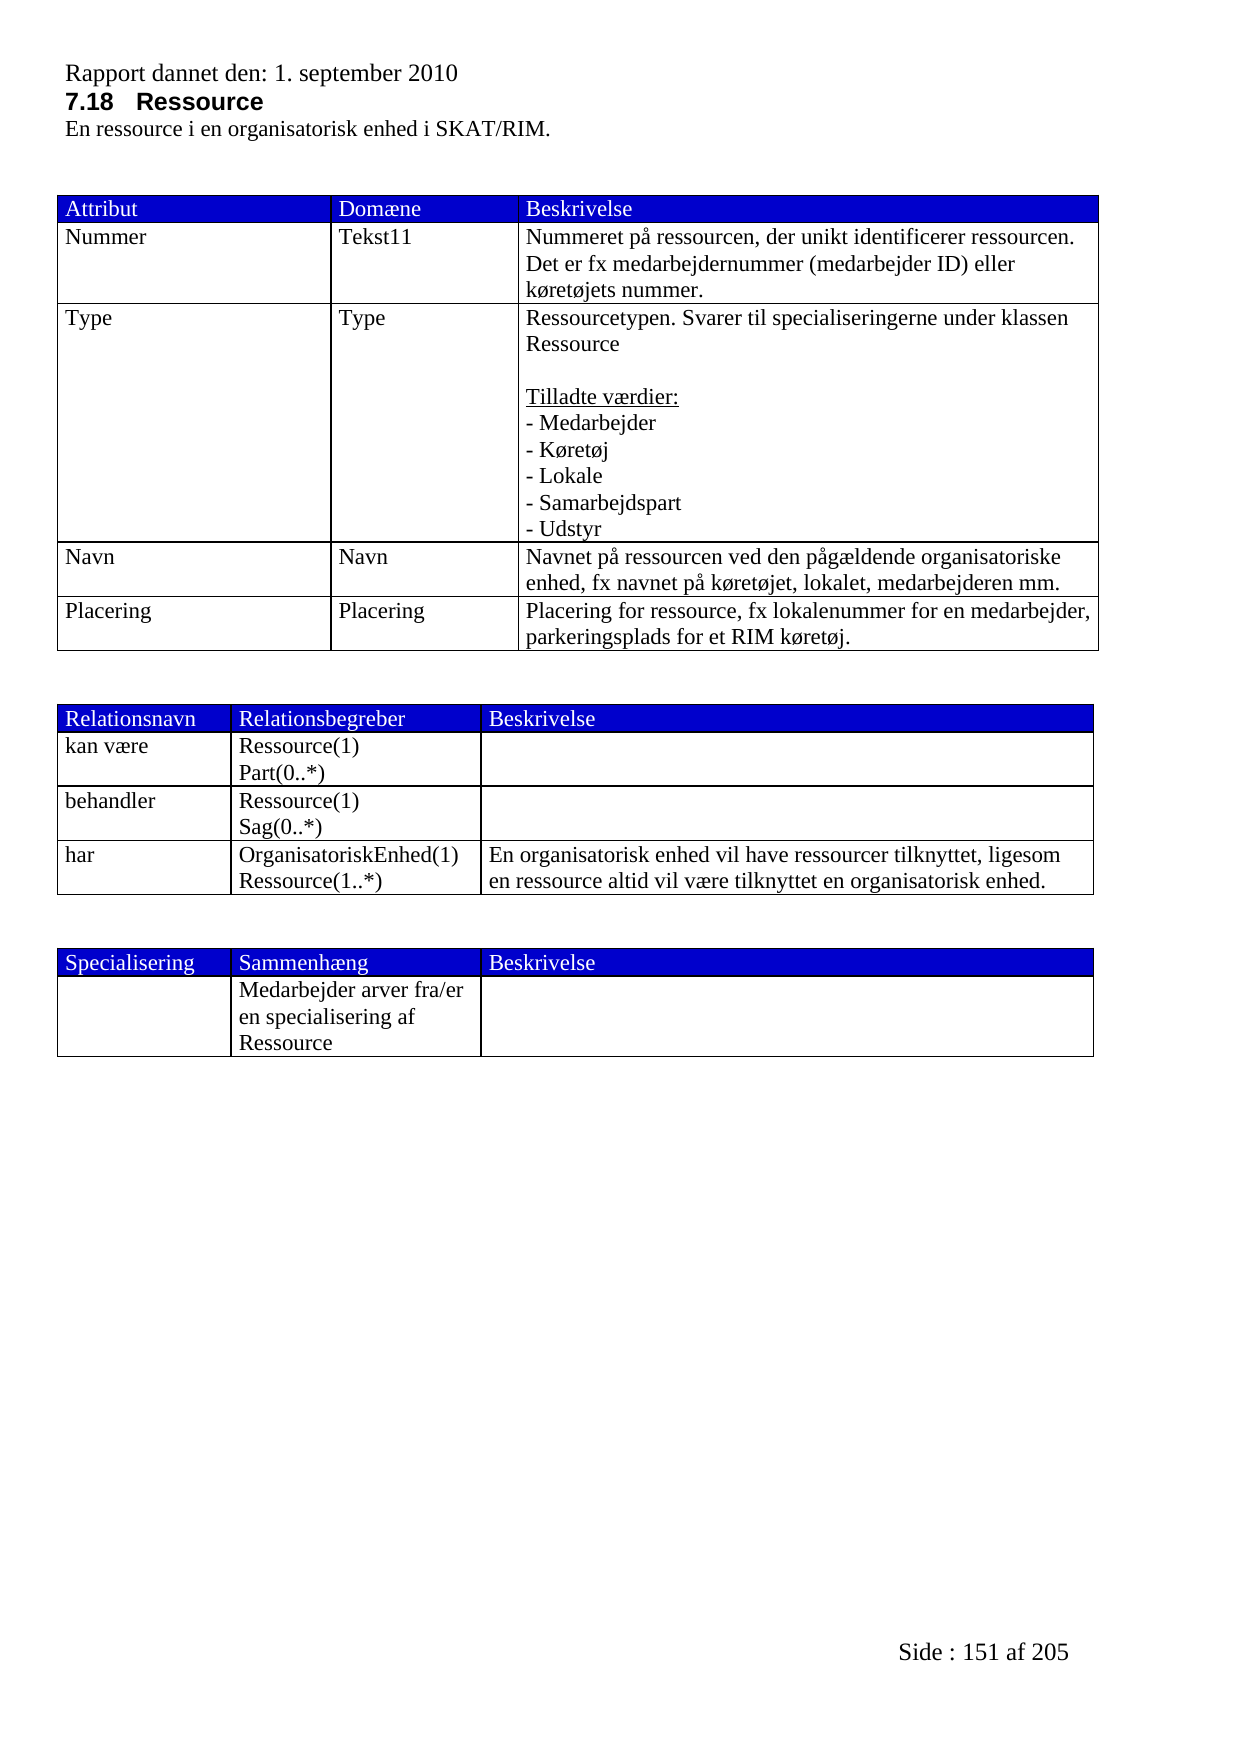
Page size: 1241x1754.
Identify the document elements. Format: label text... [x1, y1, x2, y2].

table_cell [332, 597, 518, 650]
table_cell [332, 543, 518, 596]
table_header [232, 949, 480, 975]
text En ressource i en organisatorisk enhed i SKAT/RIM. [65, 115, 1181, 142]
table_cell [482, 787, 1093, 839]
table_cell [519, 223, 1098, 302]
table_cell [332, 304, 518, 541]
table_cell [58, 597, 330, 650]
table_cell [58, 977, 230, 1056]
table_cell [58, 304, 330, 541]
subtitle Ressource [65, 87, 1181, 115]
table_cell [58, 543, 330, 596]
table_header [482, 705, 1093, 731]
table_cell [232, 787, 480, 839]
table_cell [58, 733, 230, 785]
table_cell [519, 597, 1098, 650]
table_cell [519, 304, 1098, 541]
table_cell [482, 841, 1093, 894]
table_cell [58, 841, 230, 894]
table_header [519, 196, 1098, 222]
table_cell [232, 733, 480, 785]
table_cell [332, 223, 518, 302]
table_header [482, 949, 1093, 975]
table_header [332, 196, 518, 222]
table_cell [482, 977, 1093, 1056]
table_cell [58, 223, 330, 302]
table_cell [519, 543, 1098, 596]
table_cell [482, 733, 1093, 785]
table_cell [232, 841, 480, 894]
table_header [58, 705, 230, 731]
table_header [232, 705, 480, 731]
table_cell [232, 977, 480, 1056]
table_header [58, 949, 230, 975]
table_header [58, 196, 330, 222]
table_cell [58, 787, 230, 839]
